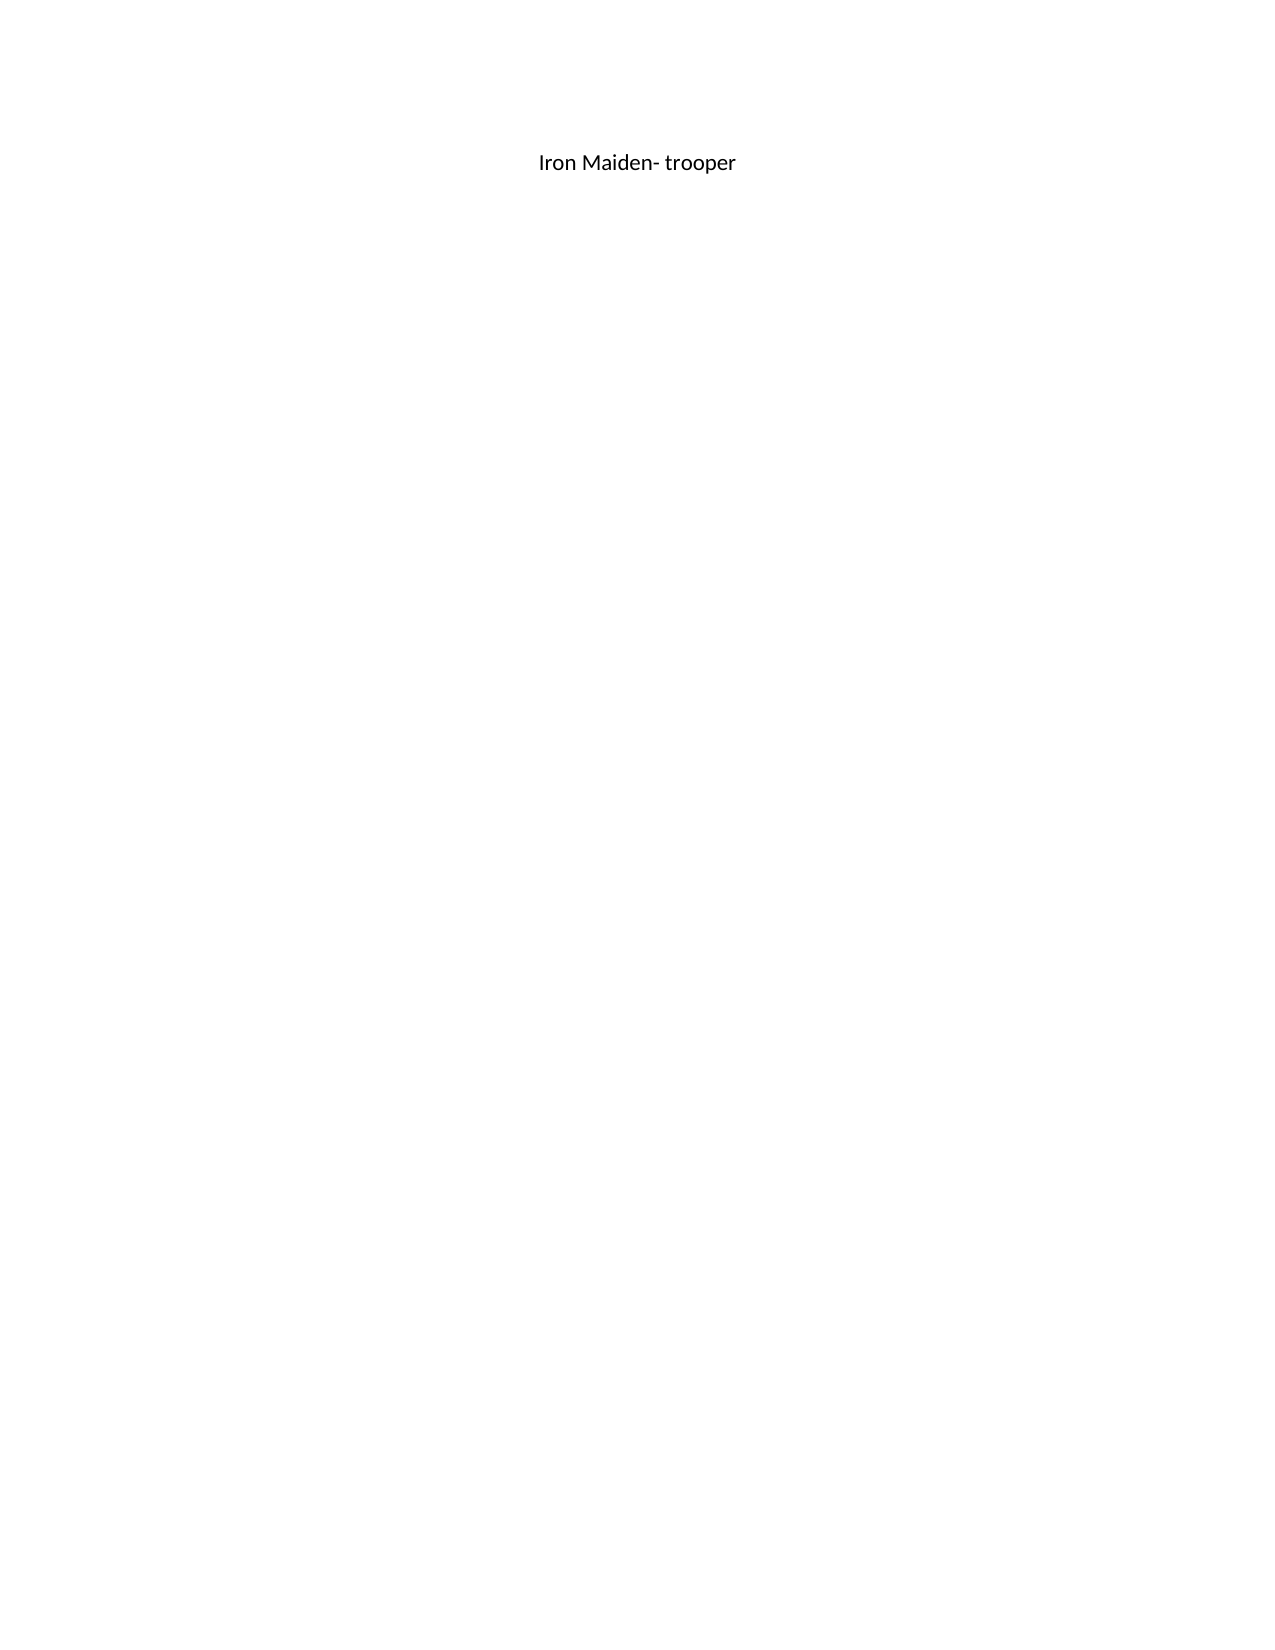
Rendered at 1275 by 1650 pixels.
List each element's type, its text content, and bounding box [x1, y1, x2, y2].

text Iron Maiden- trooper [177, 148, 1098, 176]
